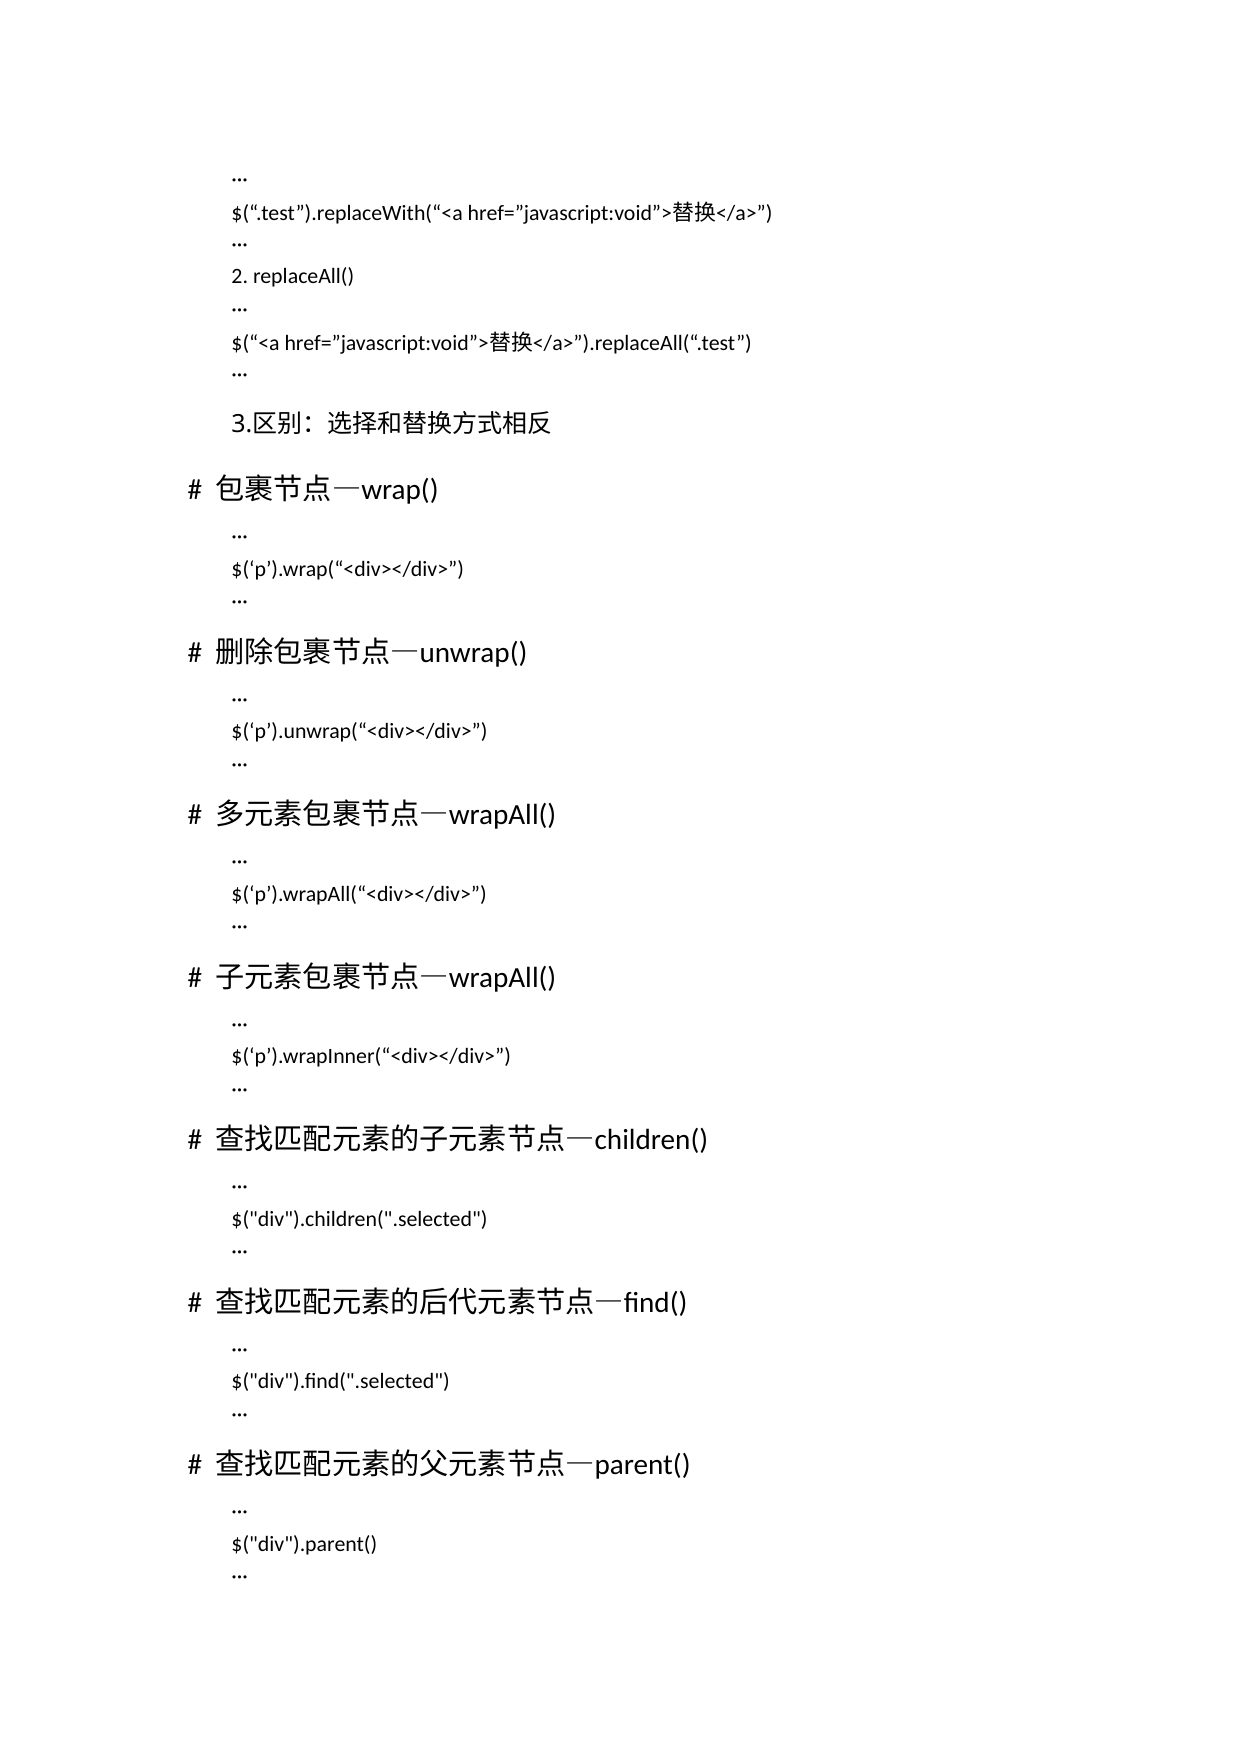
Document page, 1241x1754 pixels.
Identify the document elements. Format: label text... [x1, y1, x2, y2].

text ··· [187, 1332, 1053, 1364]
text ··· [187, 844, 1053, 877]
text ··· [187, 1234, 1053, 1267]
text ··· [187, 909, 1053, 942]
text ··· [187, 1007, 1053, 1039]
list replaceAll() [187, 259, 1053, 292]
text $(‘p’).wrapInner(“<div></div>”) [187, 1039, 1053, 1072]
text ··· [187, 747, 1053, 779]
text $(‘p’).wrap(“<div></div>”) [187, 552, 1053, 584]
text $(‘p’).wrapAll(“<div></div>”) [187, 877, 1053, 909]
list 3.区别：选择和替换方式相反 [187, 389, 1053, 454]
text $(‘p’).unwrap(“<div></div>”) [187, 714, 1053, 747]
text ··· [187, 1559, 1053, 1592]
text # 查找匹配元素的子元素节点—children() [187, 1104, 1053, 1169]
list $(“<a href=”javascript:void”>替换</a>”).replaceAll(“.test”) [187, 324, 1053, 357]
text ··· [187, 162, 1053, 194]
text # 多元素包裹节点—wrapAll() [187, 779, 1053, 844]
text # 查找匹配元素的后代元素节点—find() [187, 1267, 1053, 1332]
list ··· [187, 292, 1053, 324]
text ··· [187, 519, 1053, 552]
text # 包裹节点—wrap() [187, 454, 1053, 519]
text $("div").parent() [187, 1527, 1053, 1559]
text # 删除包裹节点—unwrap() [187, 617, 1053, 682]
text ··· [187, 1494, 1053, 1527]
text $(“.test”).replaceWith(“<a href=”javascript:void”>替换</a>”) [187, 194, 1053, 227]
text ··· [187, 1397, 1053, 1429]
text ··· [187, 682, 1053, 714]
text $("div").find(".selected") [187, 1364, 1053, 1397]
text # 查找匹配元素的父元素节点—parent() [187, 1429, 1053, 1494]
text # 子元素包裹节点—wrapAll() [187, 942, 1053, 1007]
text ··· [187, 227, 1053, 259]
text $("div").children(".selected") [187, 1202, 1053, 1234]
list ··· [187, 357, 1053, 389]
text ··· [187, 1072, 1053, 1104]
text ··· [187, 584, 1053, 617]
text ··· [187, 1169, 1053, 1202]
